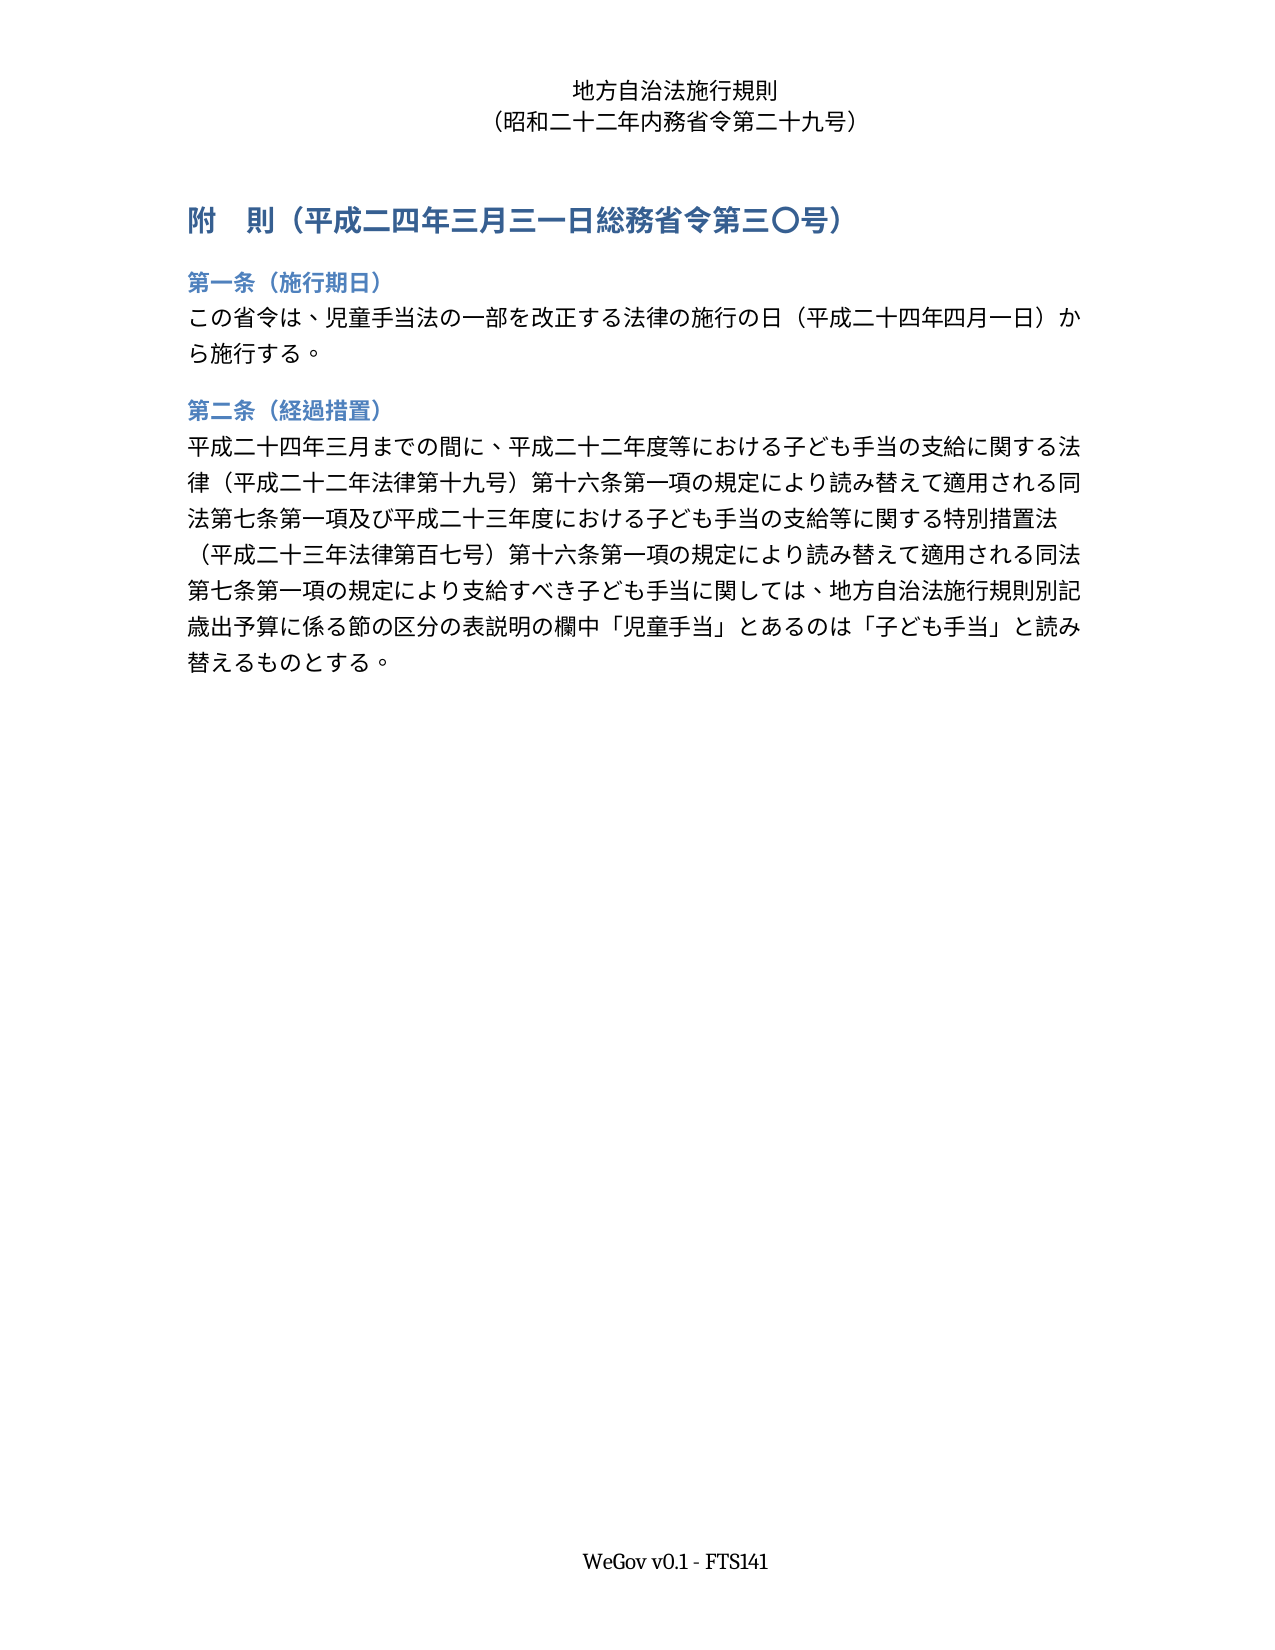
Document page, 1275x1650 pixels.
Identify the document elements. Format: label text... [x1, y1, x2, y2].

subtitle 第一条（施行期日） [187, 266, 1087, 298]
subtitle 第二条（経過措置） [187, 395, 1087, 426]
text 平成二十四年三月までの間に、平成二十二年度等における子ども手当の支給に関する法律（平成二十二年法律第十九号）第十六条第一項の規定により読み替えて適用される同法第七条第一項及び平成二十三年度における子ども手当の支給等に関する特別措置法（平成二十三年法律第百七号）第十六条第一項の規定により読み替えて適用される同法第七条第一項の規定により支給すべき子ども手当に関しては、地方自治法施行規則別記歳出予算に係る節の区分の表説明の欄中「児童手当」とあるのは「子ども手当」と読み替えるものとする。 [187, 431, 1087, 678]
text この省令は、児童手当法の一部を改正する法律の施行の日（平成二十四年四月一日）から施行する。 [187, 302, 1087, 369]
subtitle 附 則（平成二四年三月三一日総務省令第三〇号） [187, 200, 1087, 240]
